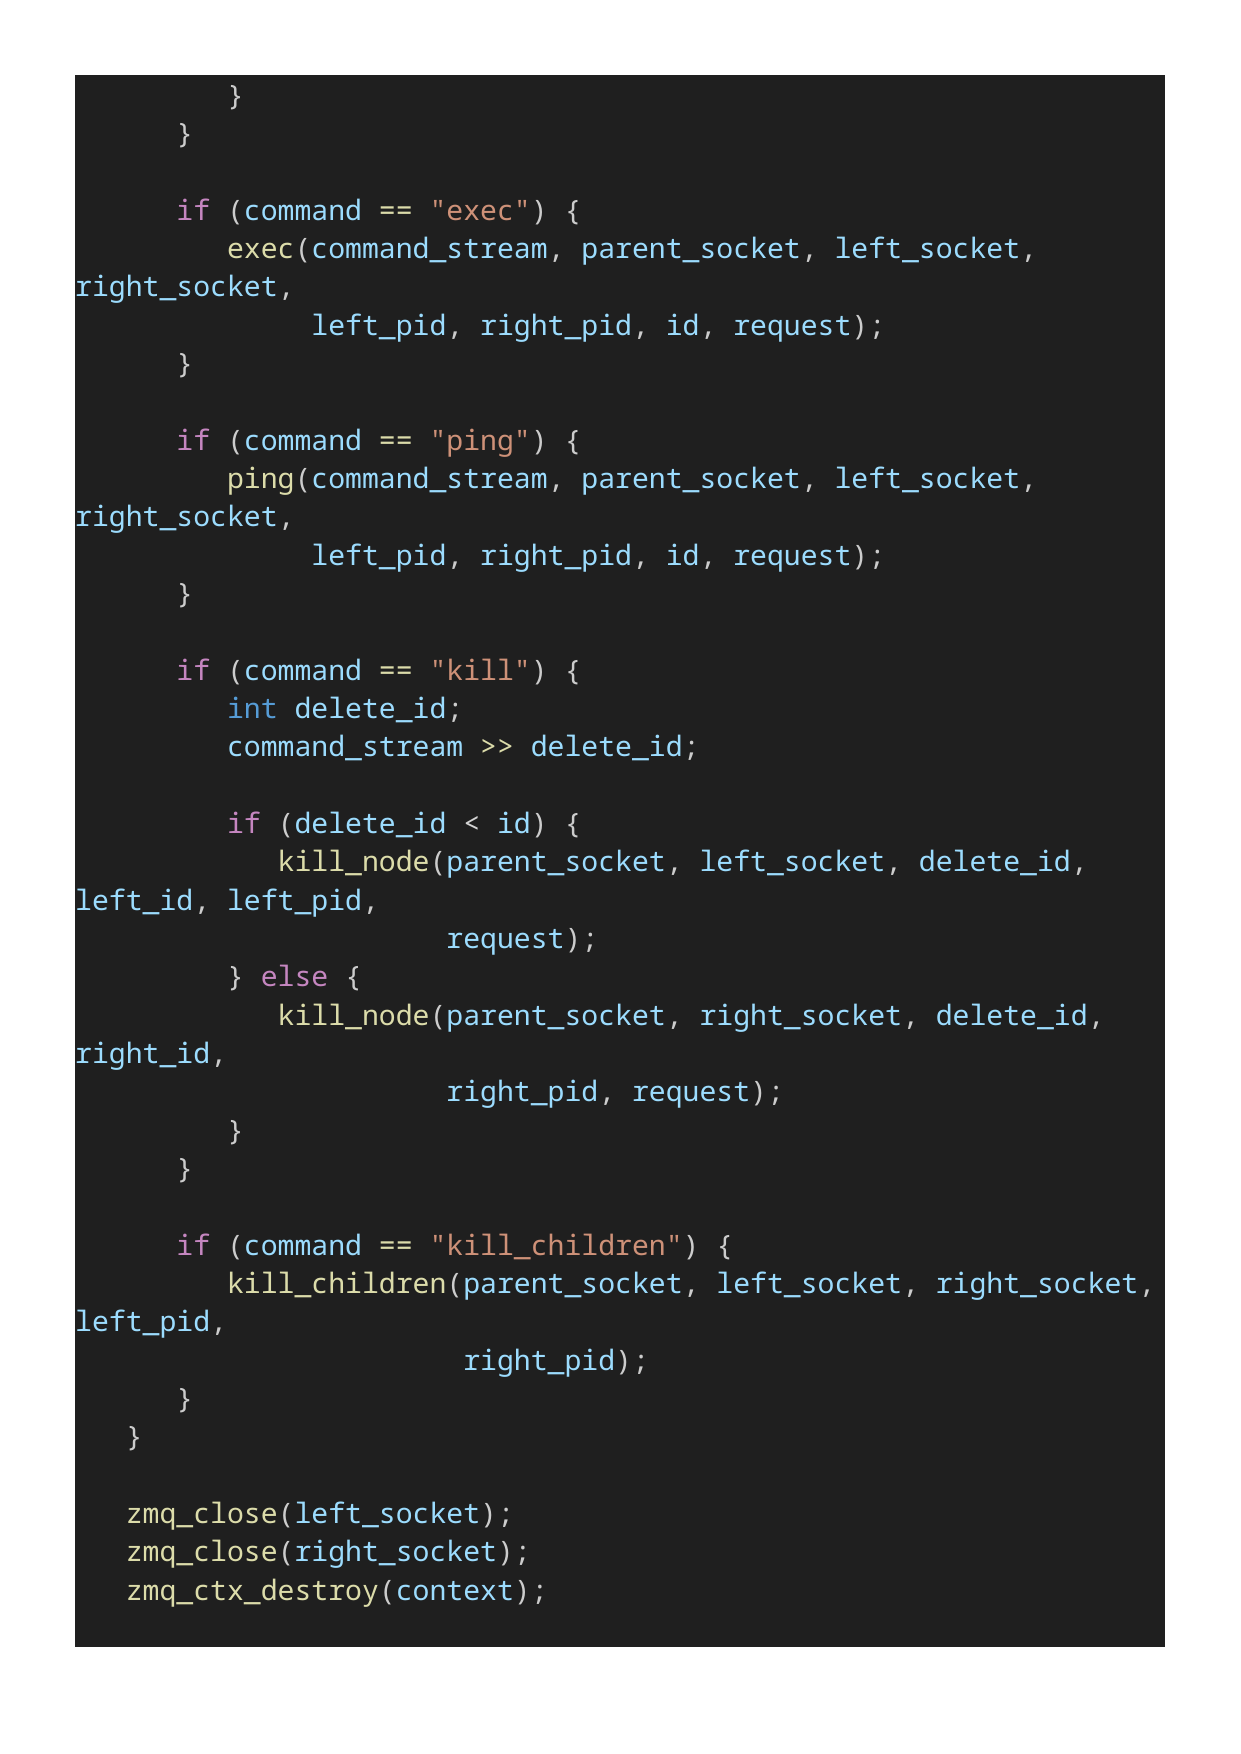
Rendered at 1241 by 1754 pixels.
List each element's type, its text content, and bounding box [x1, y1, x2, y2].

text if (command == "kill") { [75, 650, 1165, 688]
text kill_node(parent_socket, right_socket, delete_id, right_id, [75, 995, 1165, 1072]
text if (command == "kill_children") { [75, 1225, 1165, 1263]
text right_pid, request); [75, 1072, 1165, 1110]
text } else { [75, 957, 1165, 995]
text ping(command_stream, parent_socket, left_socket, right_socket, [75, 458, 1165, 535]
text } [75, 1378, 1165, 1417]
text left_pid, right_pid, id, request); [75, 535, 1165, 573]
text kill_node(parent_socket, left_socket, delete_id, left_id, left_pid, [75, 842, 1165, 918]
text } [75, 573, 1165, 612]
text right_pid); [75, 1340, 1165, 1378]
text int delete_id; [75, 688, 1165, 727]
text zmq_ctx_destroy(context); [75, 1570, 1165, 1608]
text request); [75, 918, 1165, 957]
text kill_children(parent_socket, left_socket, right_socket, left_pid, [75, 1263, 1165, 1340]
text if (command == "ping") { [75, 420, 1165, 458]
text command_stream >> delete_id; [75, 727, 1165, 765]
text } [75, 343, 1165, 382]
text left_pid, right_pid, id, request); [75, 305, 1165, 343]
text exec(command_stream, parent_socket, left_socket, right_socket, [75, 228, 1165, 305]
text zmq_close(right_socket); [75, 1532, 1165, 1570]
text } [75, 75, 1165, 113]
text if (delete_id < id) { [75, 803, 1165, 842]
text } [75, 1417, 1165, 1455]
text zmq_close(left_socket); [75, 1493, 1165, 1532]
text if (command == "exec") { [75, 190, 1165, 228]
text } [75, 1110, 1165, 1148]
text } [75, 113, 1165, 152]
text } [75, 1148, 1165, 1187]
